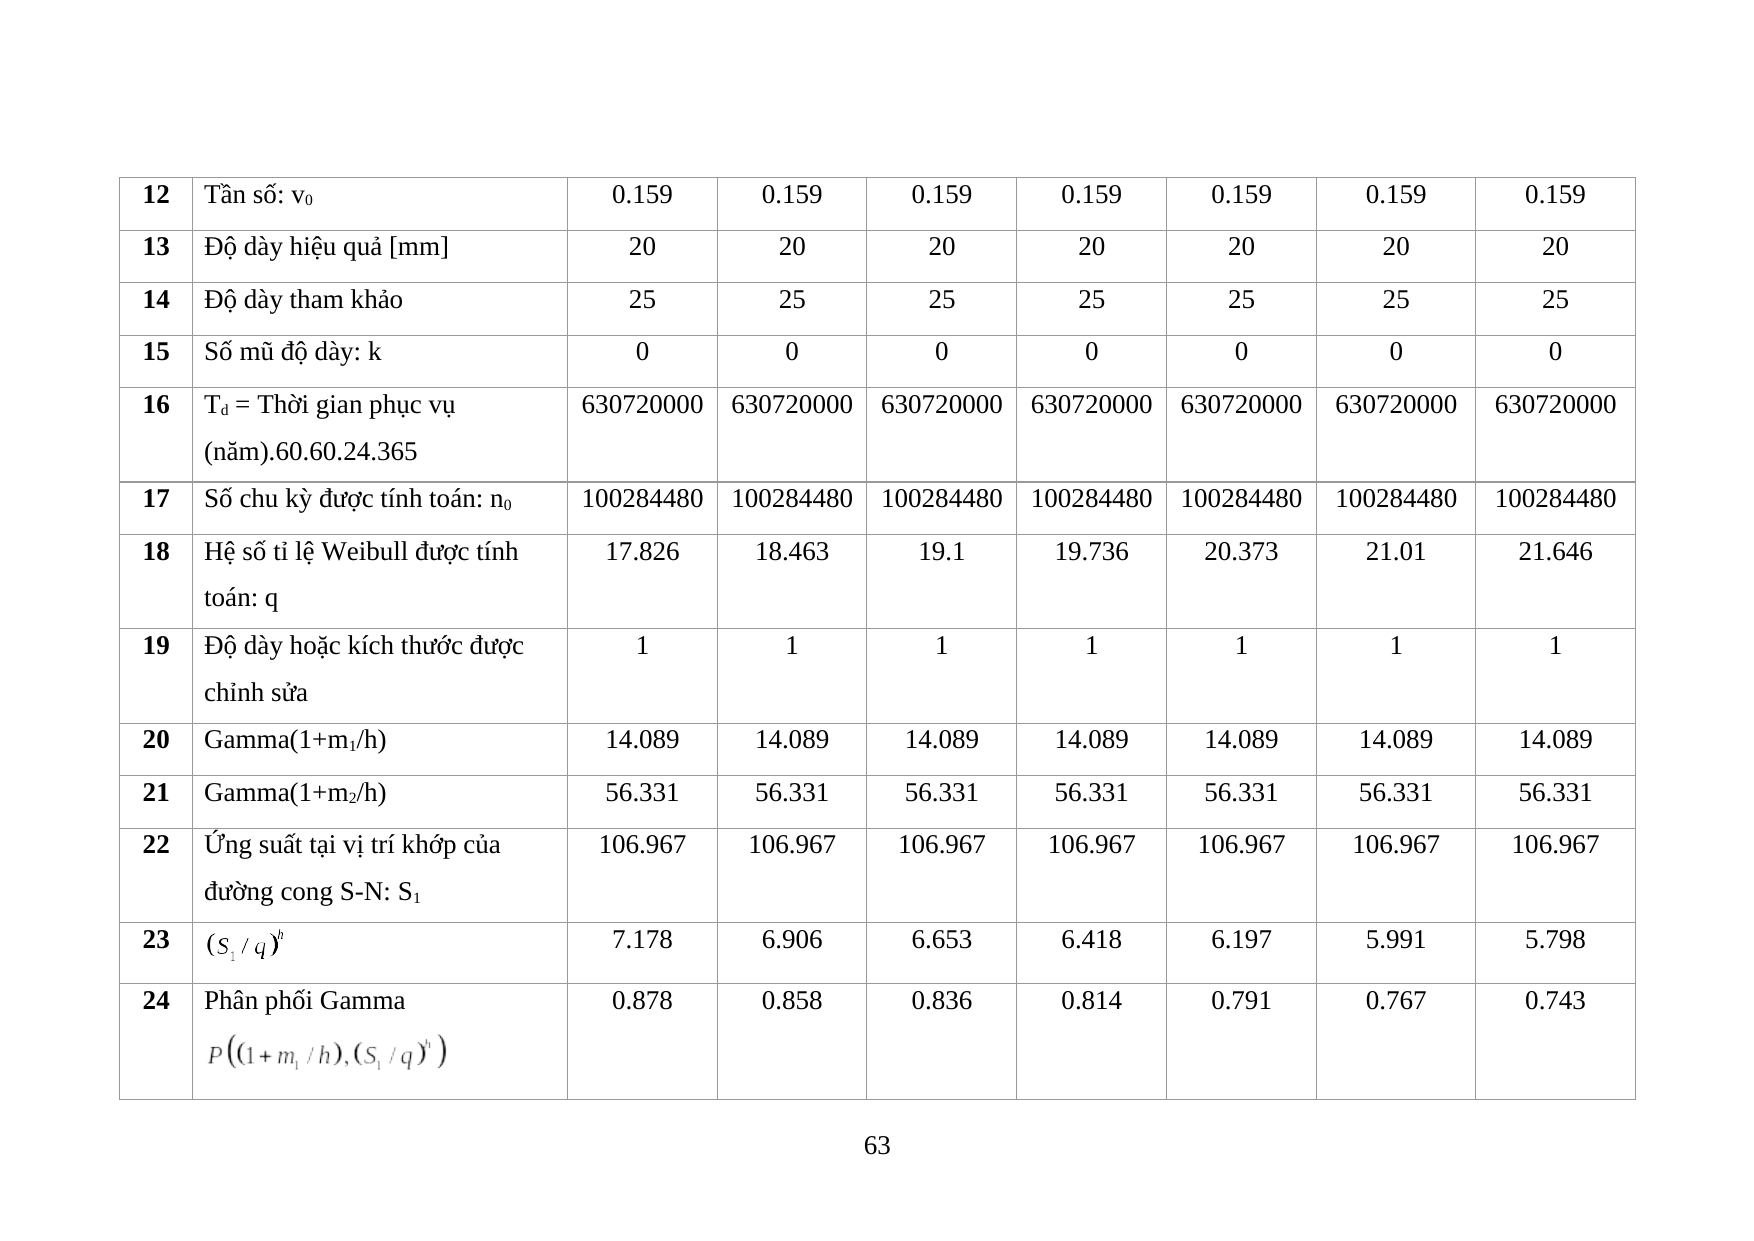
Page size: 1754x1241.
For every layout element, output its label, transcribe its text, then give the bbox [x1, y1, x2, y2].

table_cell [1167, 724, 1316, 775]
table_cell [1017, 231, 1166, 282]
table_cell 0.159 [867, 178, 1016, 229]
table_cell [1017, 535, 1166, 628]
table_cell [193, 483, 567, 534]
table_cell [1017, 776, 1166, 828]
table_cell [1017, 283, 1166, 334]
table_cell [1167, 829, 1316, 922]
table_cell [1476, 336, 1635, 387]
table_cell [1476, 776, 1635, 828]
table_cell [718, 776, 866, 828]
table_cell 12 [120, 178, 192, 229]
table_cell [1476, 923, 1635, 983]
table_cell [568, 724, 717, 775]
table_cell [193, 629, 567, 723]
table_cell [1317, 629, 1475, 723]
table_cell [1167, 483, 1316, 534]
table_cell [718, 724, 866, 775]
table_cell 0.159 [1317, 178, 1475, 229]
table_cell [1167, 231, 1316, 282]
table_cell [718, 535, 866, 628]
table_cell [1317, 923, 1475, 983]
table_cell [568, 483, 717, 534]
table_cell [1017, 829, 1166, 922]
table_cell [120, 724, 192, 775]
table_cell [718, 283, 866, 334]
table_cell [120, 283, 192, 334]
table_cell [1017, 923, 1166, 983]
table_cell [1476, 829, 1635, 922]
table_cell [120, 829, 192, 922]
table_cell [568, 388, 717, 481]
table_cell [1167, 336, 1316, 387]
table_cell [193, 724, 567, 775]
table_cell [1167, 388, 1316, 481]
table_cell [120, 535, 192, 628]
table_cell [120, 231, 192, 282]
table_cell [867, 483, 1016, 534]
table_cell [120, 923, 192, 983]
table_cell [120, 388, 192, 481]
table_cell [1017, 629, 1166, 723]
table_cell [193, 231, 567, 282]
table_cell 0.159 [1167, 178, 1316, 229]
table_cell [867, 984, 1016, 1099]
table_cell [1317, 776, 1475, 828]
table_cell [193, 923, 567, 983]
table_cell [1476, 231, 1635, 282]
table_cell 0.159 [1017, 178, 1166, 229]
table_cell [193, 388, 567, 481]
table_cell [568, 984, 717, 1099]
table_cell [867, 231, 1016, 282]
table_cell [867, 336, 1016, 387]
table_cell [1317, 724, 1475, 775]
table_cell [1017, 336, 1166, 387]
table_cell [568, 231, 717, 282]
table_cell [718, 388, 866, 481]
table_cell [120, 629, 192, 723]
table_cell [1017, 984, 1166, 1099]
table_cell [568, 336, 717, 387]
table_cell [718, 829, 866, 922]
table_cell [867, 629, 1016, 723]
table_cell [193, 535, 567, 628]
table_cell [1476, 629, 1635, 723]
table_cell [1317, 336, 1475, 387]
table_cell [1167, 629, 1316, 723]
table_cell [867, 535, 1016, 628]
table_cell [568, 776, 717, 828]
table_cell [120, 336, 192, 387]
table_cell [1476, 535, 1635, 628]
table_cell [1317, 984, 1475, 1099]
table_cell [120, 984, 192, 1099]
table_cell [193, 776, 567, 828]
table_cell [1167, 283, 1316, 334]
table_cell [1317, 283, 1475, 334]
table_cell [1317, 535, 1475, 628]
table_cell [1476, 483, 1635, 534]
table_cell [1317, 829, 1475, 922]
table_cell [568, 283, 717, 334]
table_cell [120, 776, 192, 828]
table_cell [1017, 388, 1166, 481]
table_cell Tần số: v0 [193, 178, 567, 229]
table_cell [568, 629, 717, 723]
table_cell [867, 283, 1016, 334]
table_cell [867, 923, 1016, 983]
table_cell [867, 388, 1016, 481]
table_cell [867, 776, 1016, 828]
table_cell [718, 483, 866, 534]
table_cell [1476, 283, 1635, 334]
table_cell 0.159 [718, 178, 866, 229]
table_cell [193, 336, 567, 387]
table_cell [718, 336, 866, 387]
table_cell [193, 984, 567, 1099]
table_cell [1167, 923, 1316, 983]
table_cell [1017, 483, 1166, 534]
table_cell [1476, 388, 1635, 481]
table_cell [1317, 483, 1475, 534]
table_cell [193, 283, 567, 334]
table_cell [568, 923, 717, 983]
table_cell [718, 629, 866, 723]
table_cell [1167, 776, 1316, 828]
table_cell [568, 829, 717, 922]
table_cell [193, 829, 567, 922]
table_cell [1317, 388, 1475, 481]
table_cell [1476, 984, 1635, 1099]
table_cell 0.159 [1476, 178, 1635, 229]
table_cell 0.159 [568, 178, 717, 229]
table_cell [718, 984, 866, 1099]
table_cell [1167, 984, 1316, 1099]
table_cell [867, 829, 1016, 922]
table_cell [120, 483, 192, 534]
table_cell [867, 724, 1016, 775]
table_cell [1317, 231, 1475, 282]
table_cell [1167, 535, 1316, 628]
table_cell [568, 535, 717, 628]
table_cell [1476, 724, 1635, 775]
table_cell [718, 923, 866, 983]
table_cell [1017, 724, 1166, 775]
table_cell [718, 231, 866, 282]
